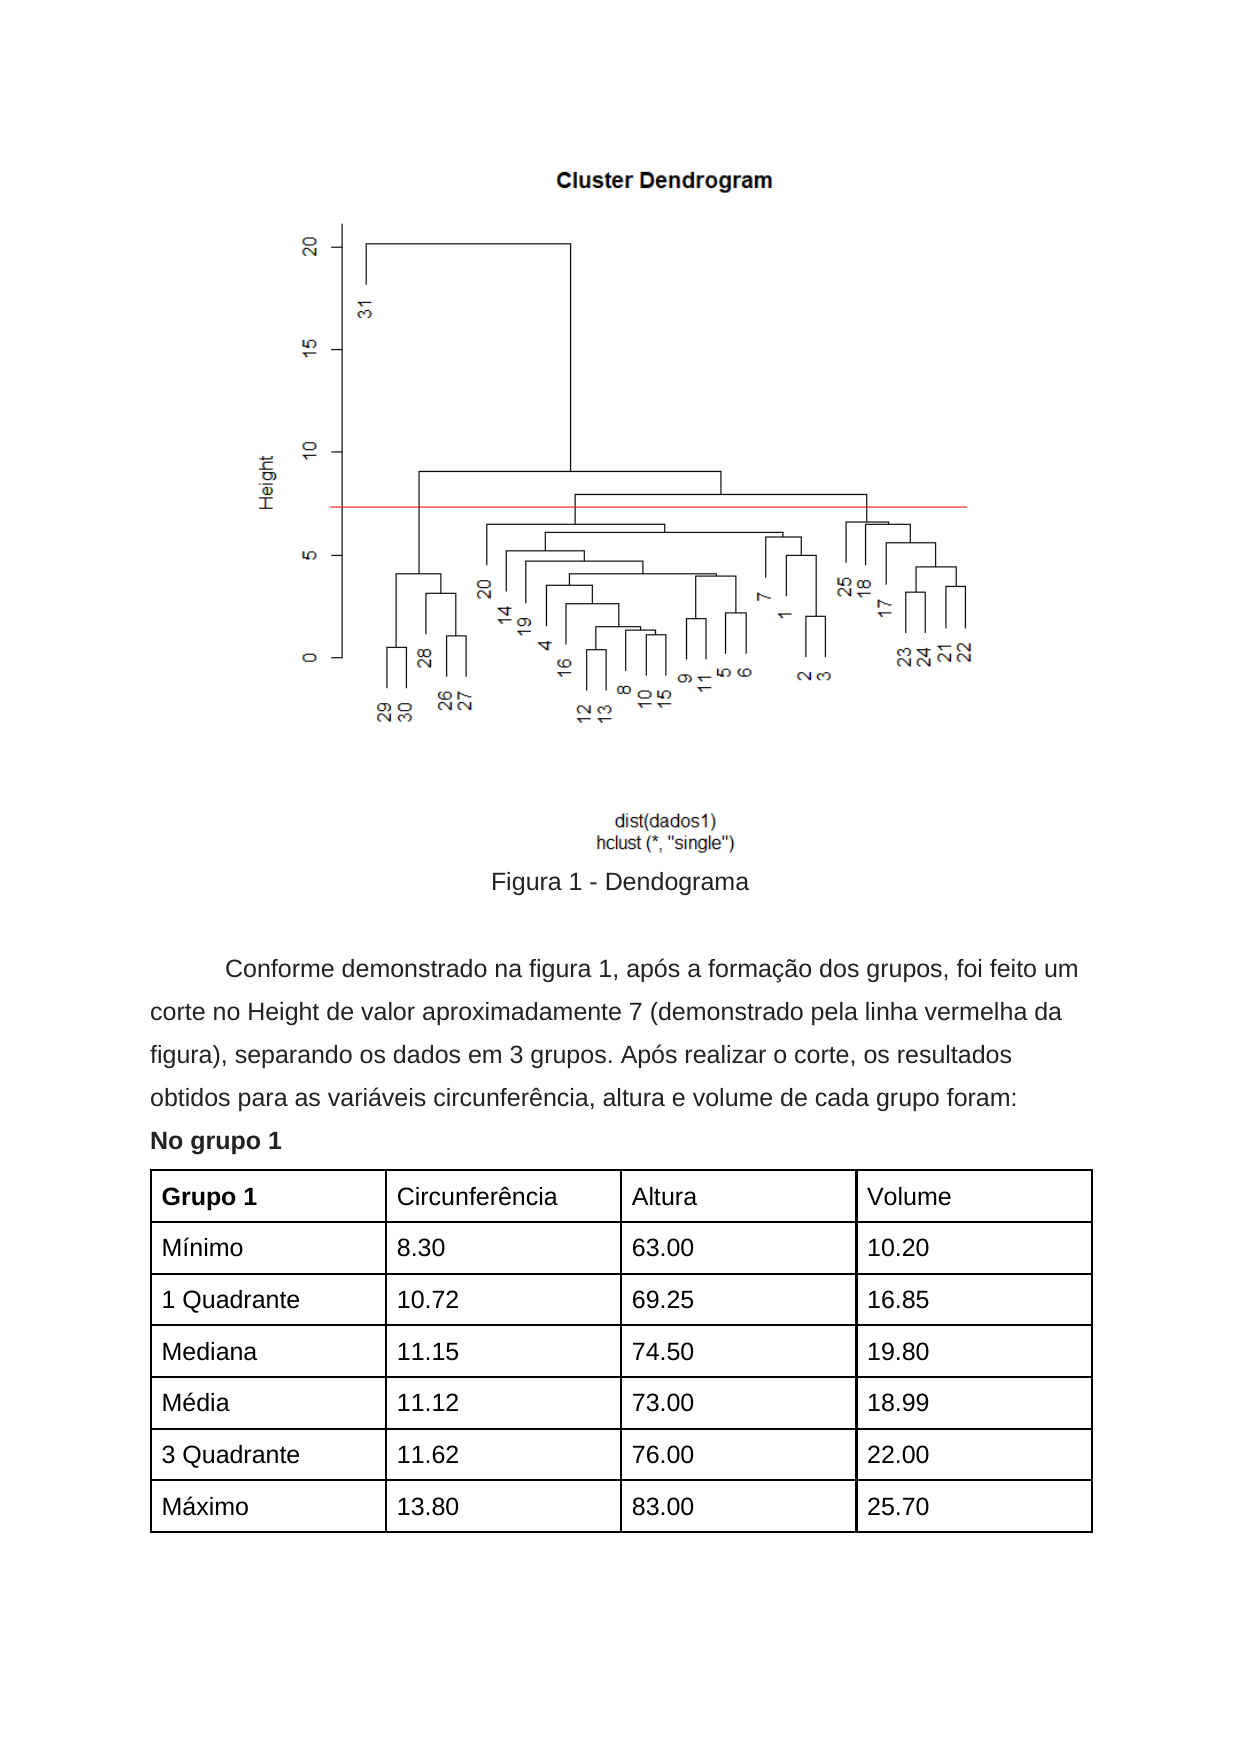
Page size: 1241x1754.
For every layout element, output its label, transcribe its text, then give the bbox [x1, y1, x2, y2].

table_header Circunferência [387, 1171, 620, 1221]
table_cell 8.30 [387, 1223, 620, 1272]
table_cell 63.00 [622, 1223, 855, 1272]
table_cell Mediana [152, 1326, 385, 1376]
table_cell 11.12 [387, 1378, 620, 1427]
table_cell Máximo [152, 1481, 385, 1531]
table_cell 11.15 [387, 1326, 620, 1376]
table_cell 74.50 [622, 1326, 855, 1376]
table_cell 69.25 [622, 1275, 855, 1324]
table_cell 3 Quadrante [152, 1430, 385, 1479]
table_cell Mínimo [152, 1223, 385, 1272]
picture [228, 150, 1012, 855]
table_header Grupo 1 [152, 1171, 385, 1221]
table_header Volume [858, 1171, 1091, 1221]
text Figura 1 - Dendograma [150, 867, 1090, 896]
table_cell 10.20 [858, 1223, 1091, 1272]
table_cell 1 Quadrante [152, 1275, 385, 1324]
text No grupo 1 [150, 1126, 1090, 1155]
text Conforme demonstrado na figura 1, após a formação dos grupos, foi feito um corte no Height de valor aproximadamente 7 (demonstrado pela linha vermelha da figura), separando os dados em 3 grupos. Após realizar o corte, os resultados obtidos para as variáveis circunferência, altura e volume de cada grupo foram: [150, 953, 1090, 1112]
table_cell Média [152, 1378, 385, 1427]
table_cell 83.00 [622, 1481, 855, 1531]
table_cell 76.00 [622, 1430, 855, 1479]
table_header Altura [622, 1171, 855, 1221]
table_cell 22.00 [858, 1430, 1091, 1479]
table_cell 16.85 [858, 1275, 1091, 1324]
table_cell 18.99 [858, 1378, 1091, 1427]
table_cell 19.80 [858, 1326, 1091, 1376]
table_cell 25.70 [858, 1481, 1091, 1531]
table_cell 13.80 [387, 1481, 620, 1531]
table_cell 10.72 [387, 1275, 620, 1324]
table_cell 11.62 [387, 1430, 620, 1479]
table_cell 73.00 [622, 1378, 855, 1427]
